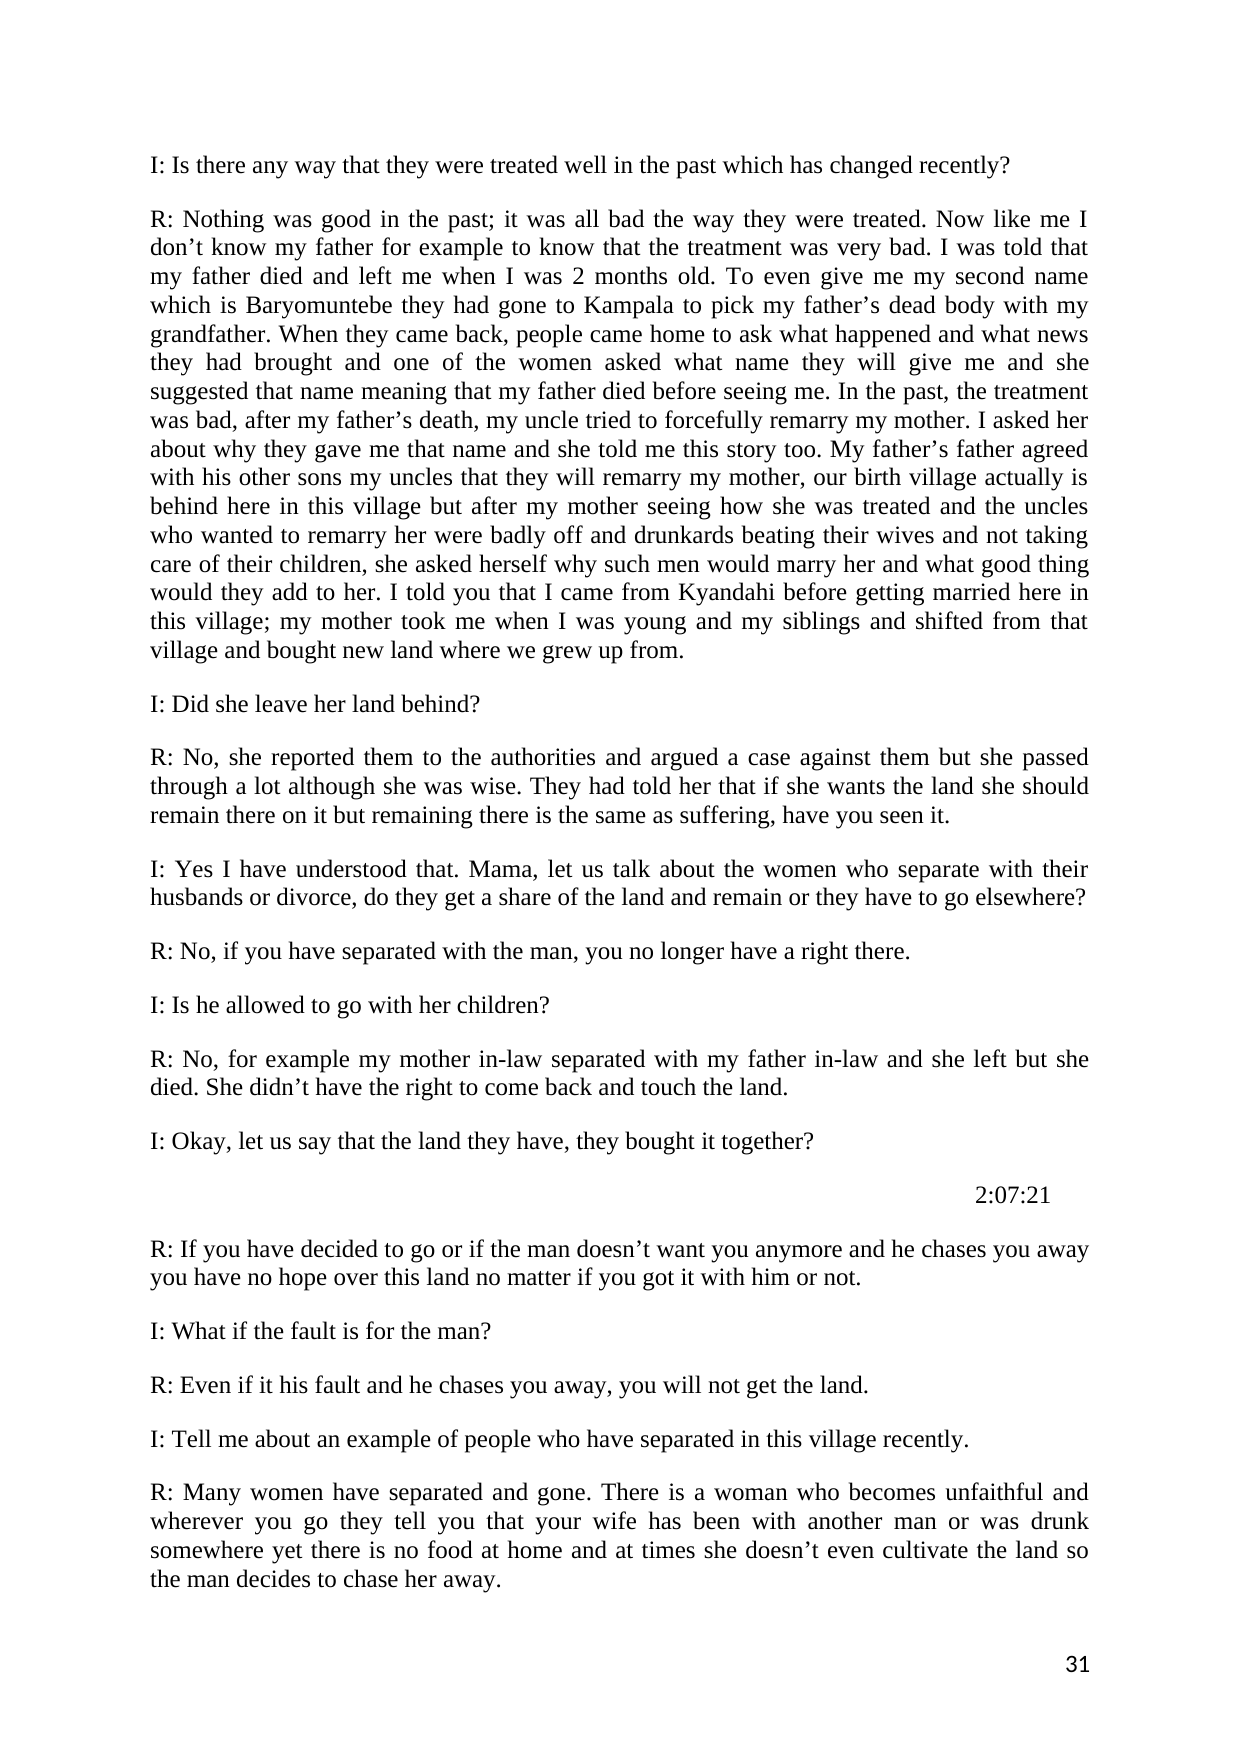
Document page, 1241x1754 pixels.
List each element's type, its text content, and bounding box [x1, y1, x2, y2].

text R: No, if you have separated with the man, you no longer have a right there. [150, 936, 1090, 965]
text R: Even if it his fault and he chases you away, you will not get the land. [150, 1370, 1090, 1399]
text 2:07:21 [900, 1180, 1090, 1209]
text I: What if the fault is for the man? [150, 1316, 1090, 1345]
text I: Did she leave her land behind? [150, 689, 1090, 717]
text I: Yes I have understood that. Mama, let us talk about the women who separate with their husbands or divorce, do they get a share of the land and remain or they have to go elsewhere? [150, 854, 1090, 911]
text I: Tell me about an example of people who have separated in this village recently. [150, 1424, 1090, 1452]
text R: No, she reported them to the authorities and argued a case against them but she passed through a lot although she was wise. They had told her that if she wants the land she should remain there on it but remaining there is the same as suffering, have you seen it. [150, 742, 1090, 829]
text I: Is he allowed to go with her children? [150, 990, 1090, 1019]
text R: If you have decided to go or if the man doesn’t want you anymore and he chases you away you have no hope over this land no matter if you got it with him or not. [150, 1234, 1090, 1291]
text I: Is there any way that they were treated well in the past which has changed recently? [150, 150, 1090, 179]
text I: Okay, let us say that the land they have, they bought it together? [150, 1126, 1090, 1155]
text R: Many women have separated and gone. There is a woman who becomes unfaithful and wherever you go they tell you that your wife has been with another man or was drunk somewhere yet there is no food at home and at times she doesn’t even cultivate the land so the man decides to chase her away. [150, 1477, 1090, 1592]
text R: No, for example my mother in-law separated with my father in-law and she left but she died. She didn’t have the right to come back and touch the land. [150, 1044, 1090, 1101]
text R: Nothing was good in the past; it was all bad the way they were treated. Now like me I don’t know my father for example to know that the treatment was very bad. I was told that my father died and left me when I was 2 months old. To even give me my second name which is Baryomuntebe they had gone to Kampala to pick my father’s dead body with my grandfather. When they came back, people came home to ask what happened and what news they had brought and one of the women asked what name they will give me and she suggested that name meaning that my father died before seeing me. In the past, the treatment was bad, after my father’s death, my uncle tried to forcefully remarry my mother. I asked her about why they gave me that name and she told me this story too. My father’s father agreed with his other sons my uncles that they will remarry my mother, our birth village actually is behind here in this village but after my mother seeing how she was treated and the uncles who wanted to remarry her were badly off and drunkards beating their wives and not taking care of their children, she asked herself why such men would marry her and what good thing would they add to her. I told you that I came from Kyandahi before getting married here in this village; my mother took me when I was young and my siblings and shifted from that village and bought new land where we grew up from. [150, 204, 1090, 664]
